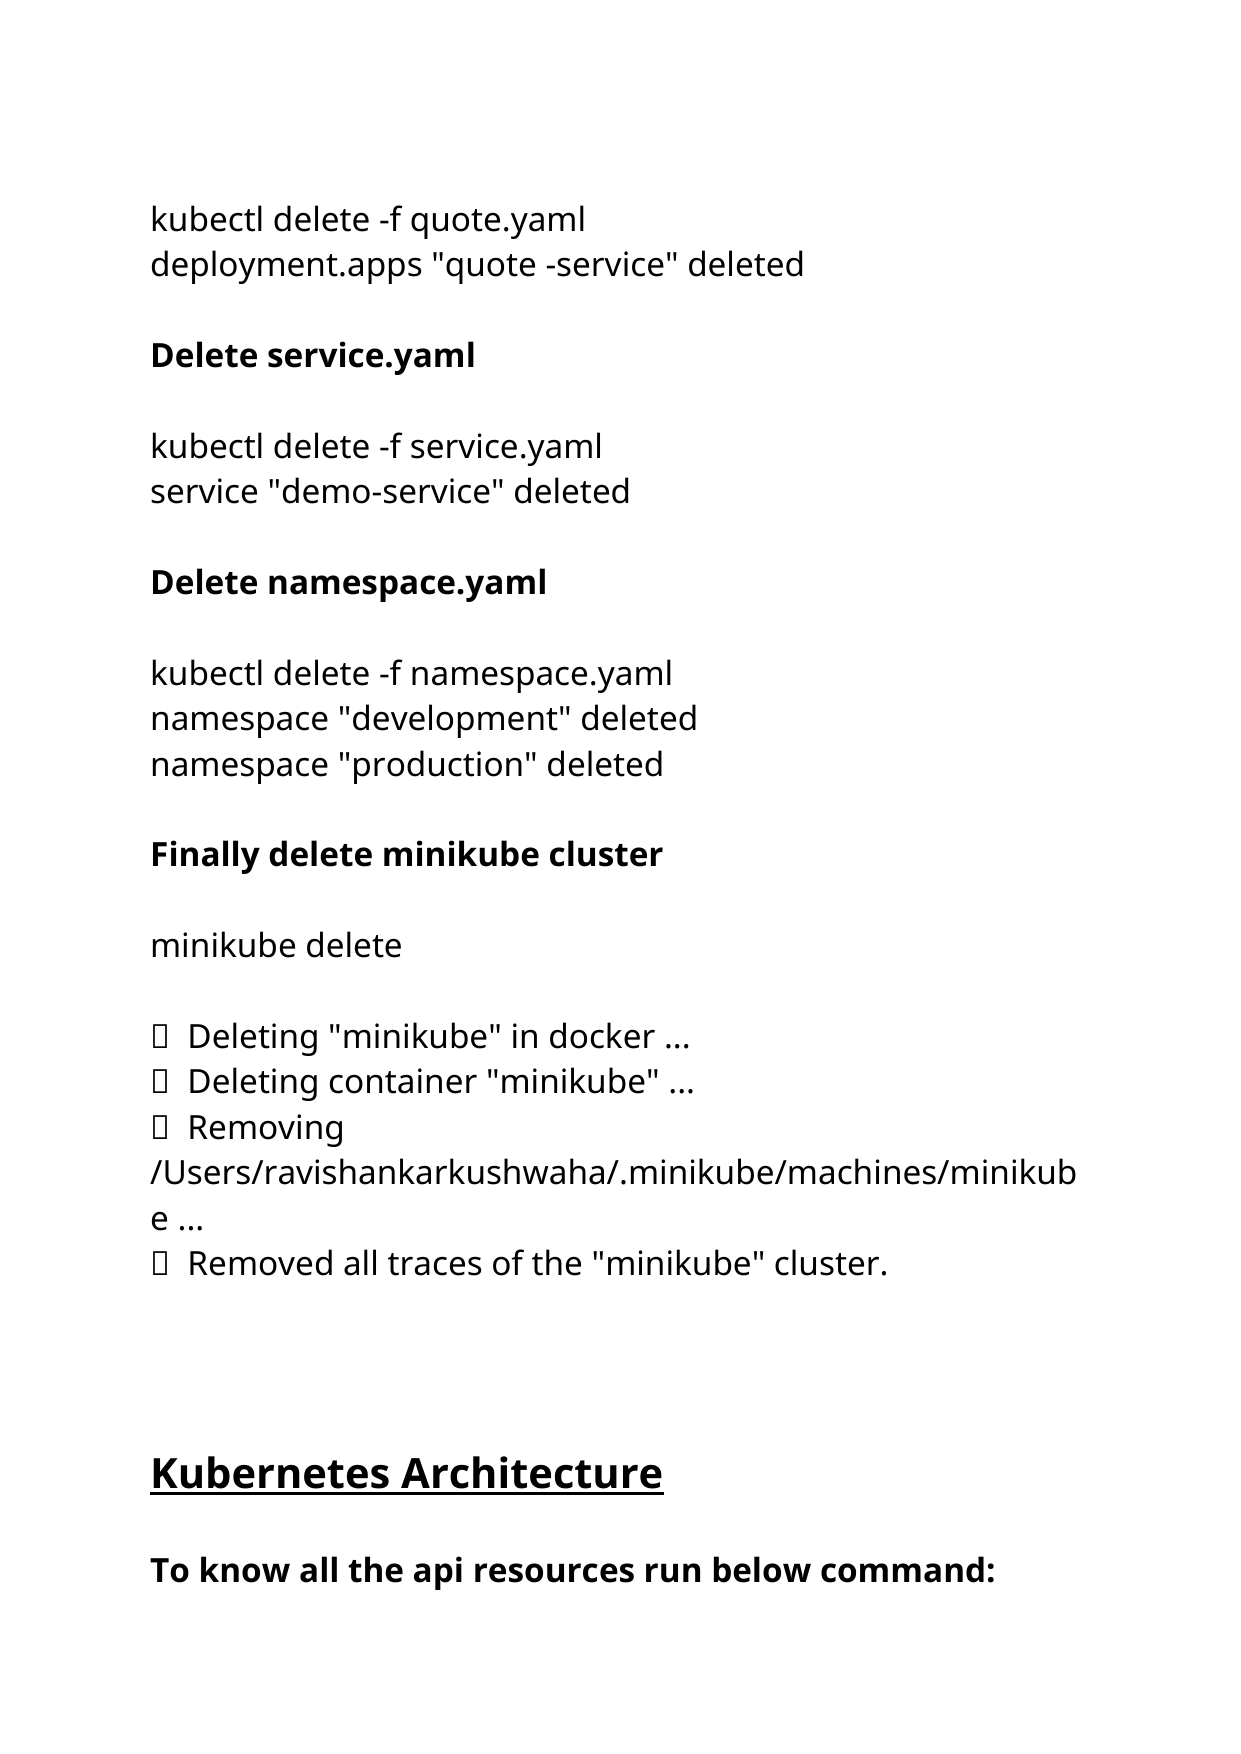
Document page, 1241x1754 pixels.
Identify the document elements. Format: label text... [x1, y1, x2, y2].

text kubectl delete -f namespace.yaml [150, 649, 1090, 695]
text minikube delete [150, 922, 1090, 967]
text 🔥 Deleting "minikube" in docker ... [150, 1013, 1090, 1058]
text namespace "production" deleted [150, 740, 1090, 786]
text Delete namespace.yaml [150, 559, 1090, 604]
text Kubernetes Architecture [150, 1444, 1090, 1501]
text 🔥 Deleting container "minikube" ... [150, 1058, 1090, 1104]
text kubectl delete -f quote.yaml [150, 195, 1090, 241]
text To know all the api resources run below command: [150, 1547, 1090, 1592]
text 💀 Removed all traces of the "minikube" cluster. [150, 1240, 1090, 1285]
text Finally delete minikube cluster [150, 831, 1090, 877]
text service "demo-service" deleted [150, 468, 1090, 513]
text 🔥 Removing /Users/ravishankarkushwaha/.minikube/machines/minikube ... [150, 1104, 1090, 1240]
text kubectl delete -f service.yaml [150, 422, 1090, 468]
text deployment.apps "quote -service" deleted [150, 241, 1090, 286]
text Delete service.yaml [150, 332, 1090, 377]
text namespace "development" deleted [150, 695, 1090, 740]
